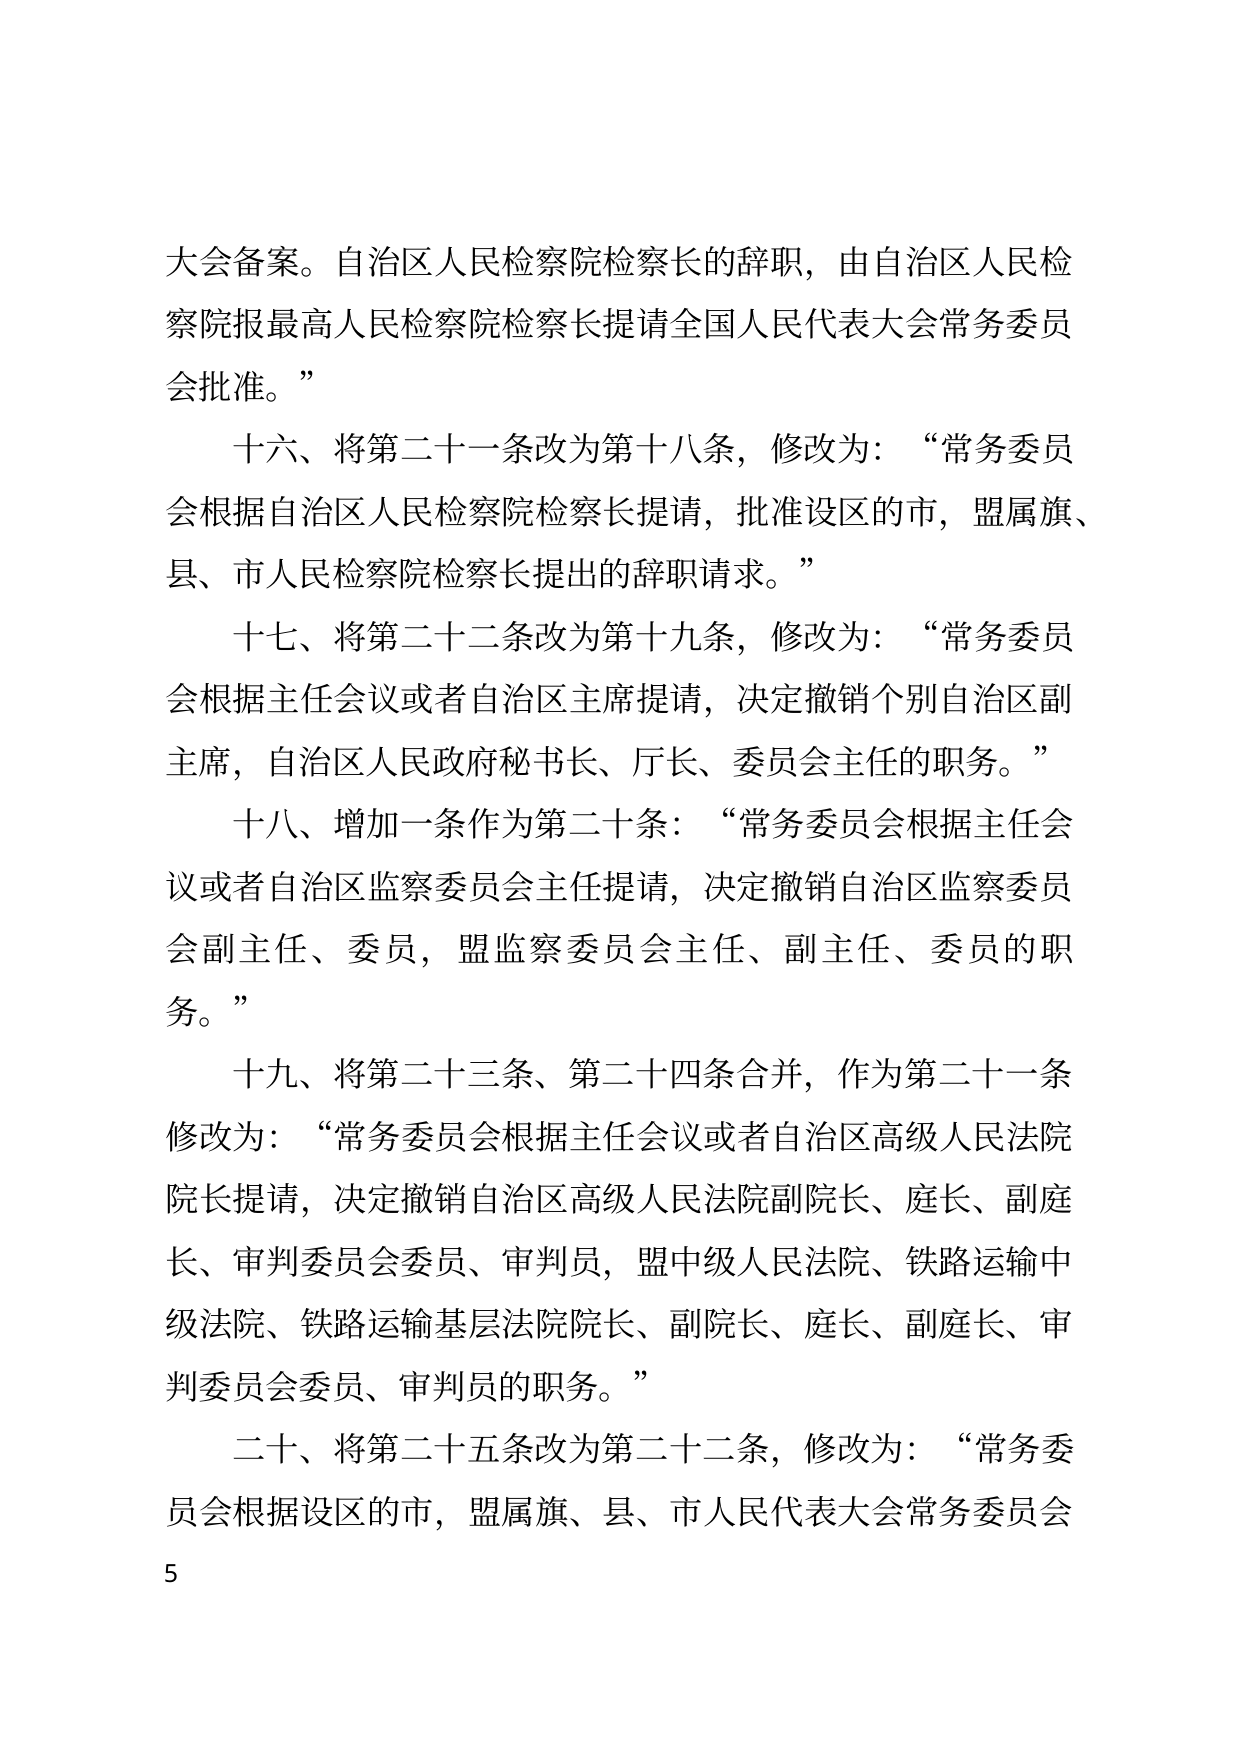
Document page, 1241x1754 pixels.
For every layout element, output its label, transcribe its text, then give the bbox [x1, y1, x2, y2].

text 十九、将第二十三条、第二十四条合并，作为第二十一条，修改为：“常务委员会根据主任会议或者自治区高级人民法院院长提请，决定撤销自治区高级人民法院副院长、庭长、副庭长、审判委员会委员、审判员，盟中级人民法院、铁路运输中级法院、铁路运输基层法院院长、副院长、庭长、副庭长、审判委员会委员、审判员的职务。” [165, 1037, 1075, 1412]
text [165, 1412, 1075, 1537]
text 十七、将第二十二条改为第十九条，修改为：“常务委员会根据主任会议或者自治区主席提请，决定撤销个别自治区副主席，自治区人民政府秘书长、厅长、委员会主任的职务。” [165, 599, 1075, 787]
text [165, 224, 1075, 412]
text 十六、将第二十一条改为第十八条，修改为：“常务委员会根据自治区人民检察院检察长提请，批准设区的市，盟属旗、县、市人民检察院检察长提出的辞职请求。” [165, 412, 1075, 599]
text 十八、增加一条作为第二十条：“常务委员会根据主任会议或者自治区监察委员会主任提请，决定撤销自治区监察委员会副主任、委员，盟监察委员会主任、副主任、委员的职务。” [165, 787, 1075, 1037]
